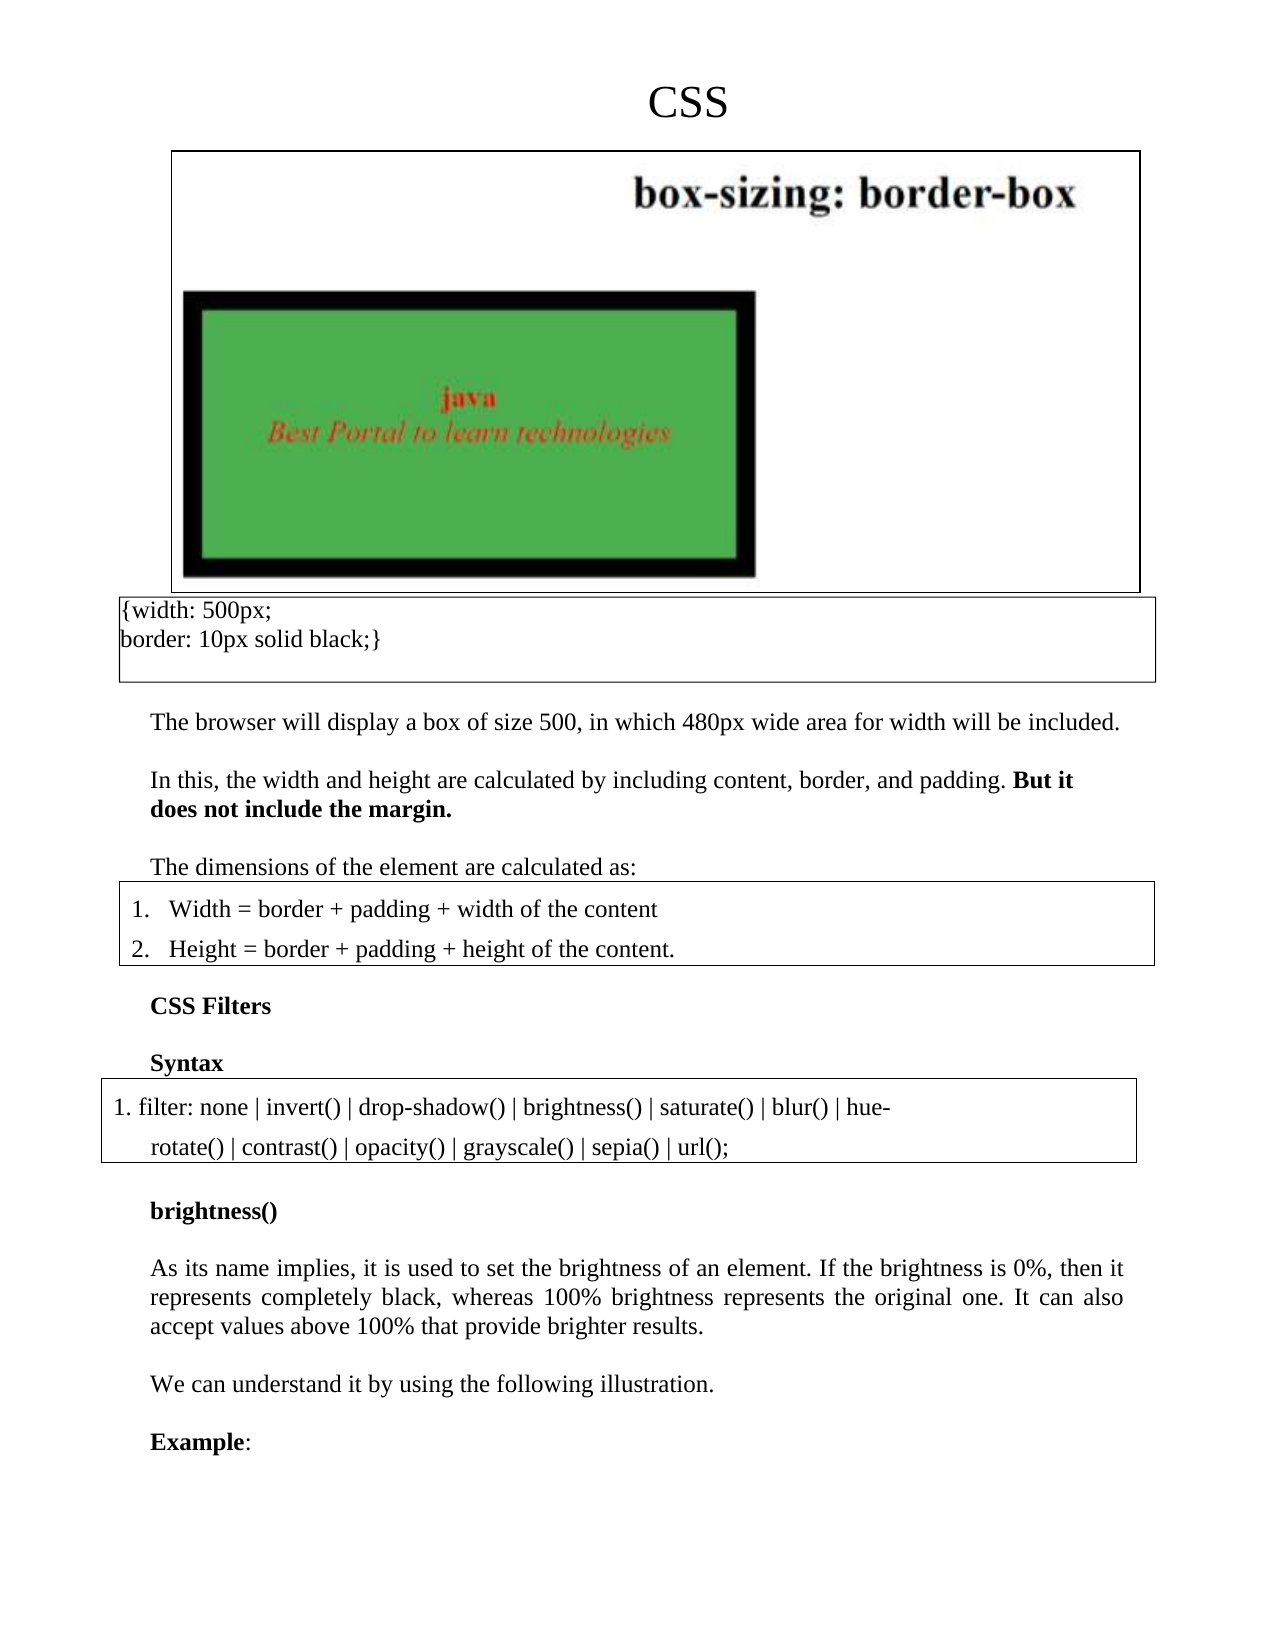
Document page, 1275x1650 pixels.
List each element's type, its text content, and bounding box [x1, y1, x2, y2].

text The browser will display a box of size 500, in which 480px wide area for width will be included. [150, 707, 1223, 736]
text The dimensions of the element are calculated as: [150, 852, 1223, 880]
subtitle Example: [150, 1427, 1223, 1456]
text We can understand it by using the following illustration. [150, 1369, 1223, 1398]
text As its name implies, it is used to set the brightness of an element. If the brightness is 0%, then it represents completely black, whereas 100% brightness represents the original one. It can also accept values above 100% that provide brighter results. [150, 1253, 1125, 1340]
picture [172, 152, 1139, 592]
subtitle CSS Filters Syntax [150, 991, 273, 1077]
text brightness() [150, 1196, 1223, 1225]
text In this, the width and height are calculated by including content, border, and padding. But it does not include the margin. [150, 766, 1126, 823]
